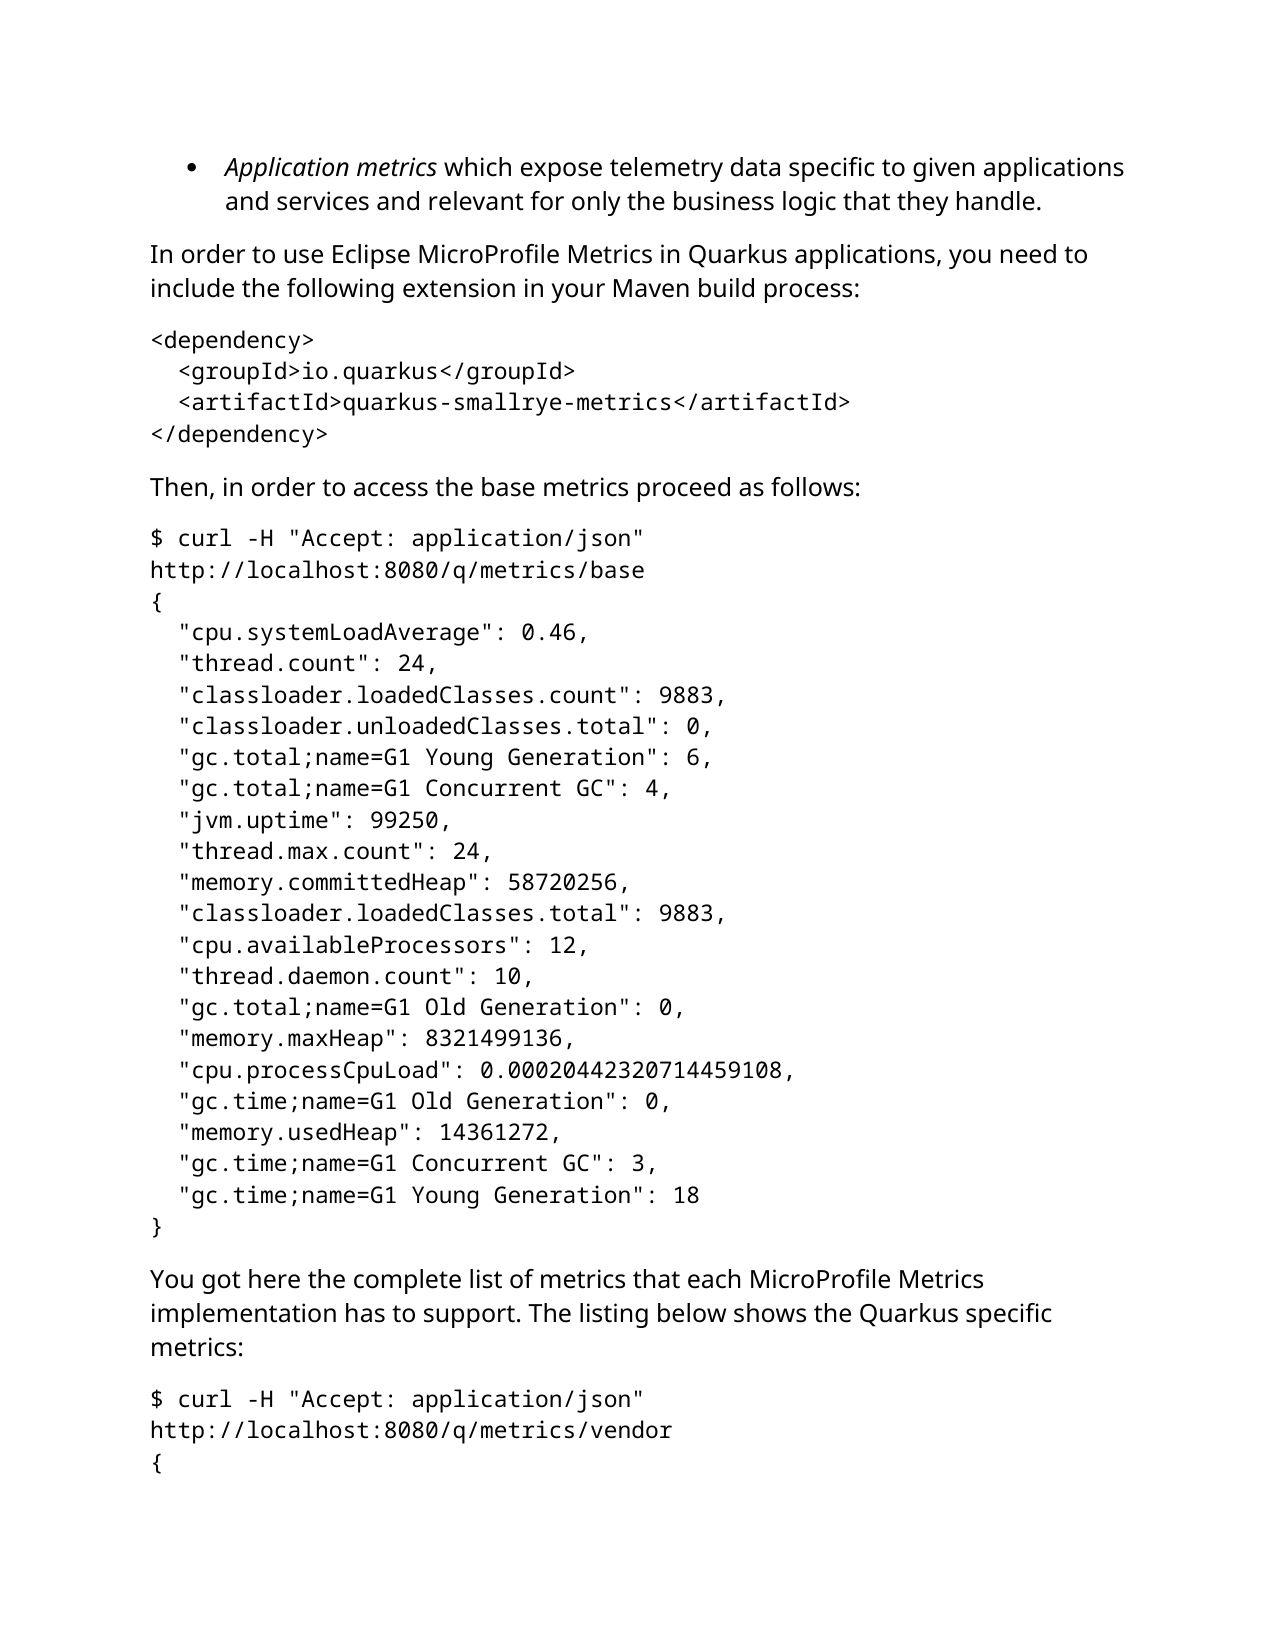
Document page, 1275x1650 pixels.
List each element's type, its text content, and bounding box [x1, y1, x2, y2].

text You got here the complete list of metrics that each MicroProfile Metrics implementation has to support. The listing below shows the Quarkus specific metrics: [150, 1262, 1125, 1364]
text In order to use Eclipse MicroProfile Metrics in Quarkus applications, you need to include the following extension in your Maven build process: [150, 237, 1125, 305]
text <dependency> <groupId>io.quarkus</groupId> <artifactId>quarkus-smallrye-metrics</artifactId> </dependency> [150, 324, 1125, 449]
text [150, 1383, 1125, 1477]
list Application metrics which expose telemetry data specific to given applications and services and relevant for only the business logic that they handle. [187, 150, 1125, 218]
text $ curl -H "Accept: application/json" http://localhost:8080/q/metrics/base { "cpu.systemLoadAverage": 0.46, "thread.count": 24, "classloader.loadedClasses.count": 9883, "classloader.unloadedClasses.total": 0, "gc.total;name=G1 Young Generation": 6, "gc.total;name=G1 Concurrent GC": 4, "jvm.uptime": 99250, "thread.max.count": 24, "memory.committedHeap": 58720256, "classloader.loadedClasses.total": 9883, "cpu.availableProcessors": 12, "thread.daemon.count": 10, "gc.total;name=G1 Old Generation": 0, "memory.maxHeap": 8321499136, "cpu.processCpuLoad": 0.00020442320714459108, "gc.time;name=G1 Old Generation": 0, "memory.usedHeap": 14361272, "gc.time;name=G1 Concurrent GC": 3, "gc.time;name=G1 Young Generation": 18 } [150, 522, 1125, 1241]
text Then, in order to access the base metrics proceed as follows: [150, 469, 1125, 504]
